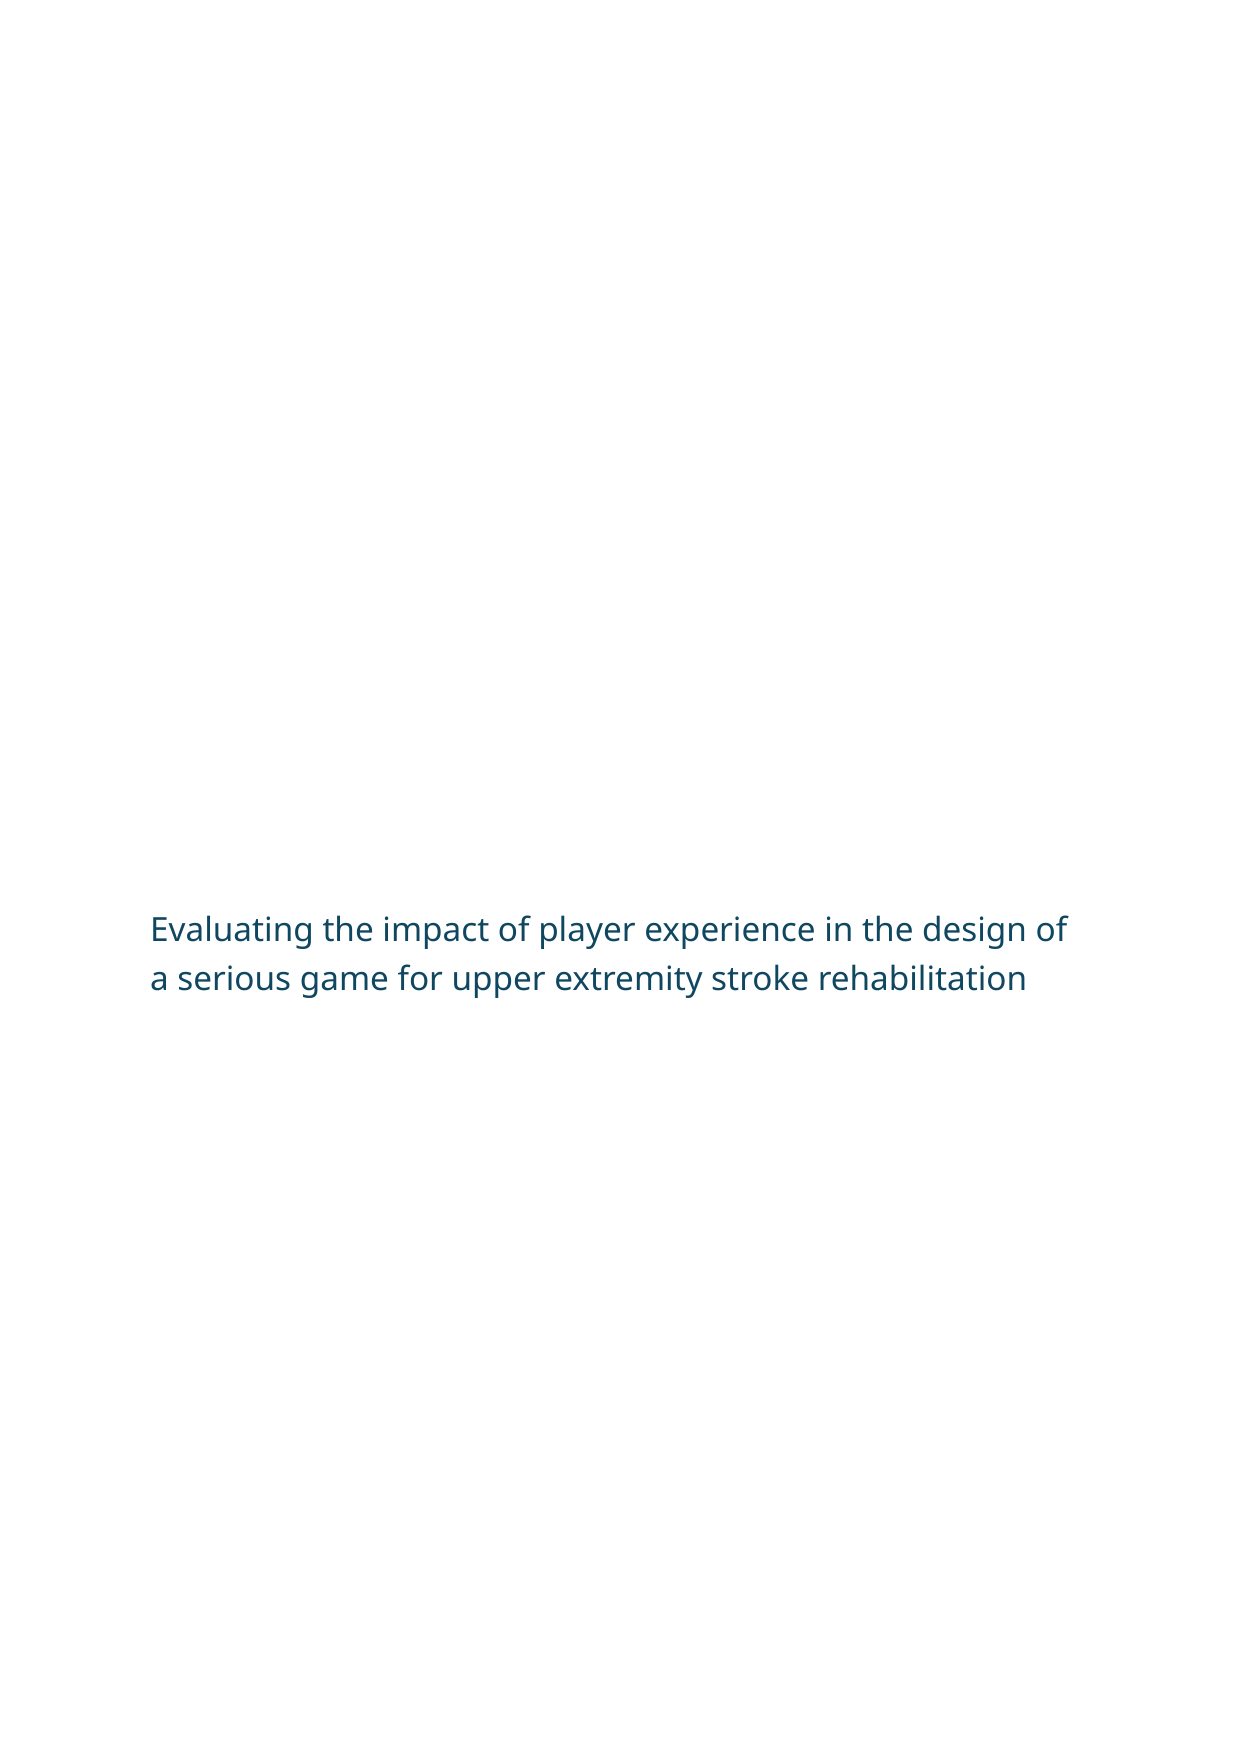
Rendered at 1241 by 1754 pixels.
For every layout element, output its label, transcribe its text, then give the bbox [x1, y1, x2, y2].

subtitle Evaluating the impact of player experience in the design of a serious game for upper extremity stroke rehabilitation [150, 906, 1090, 1001]
